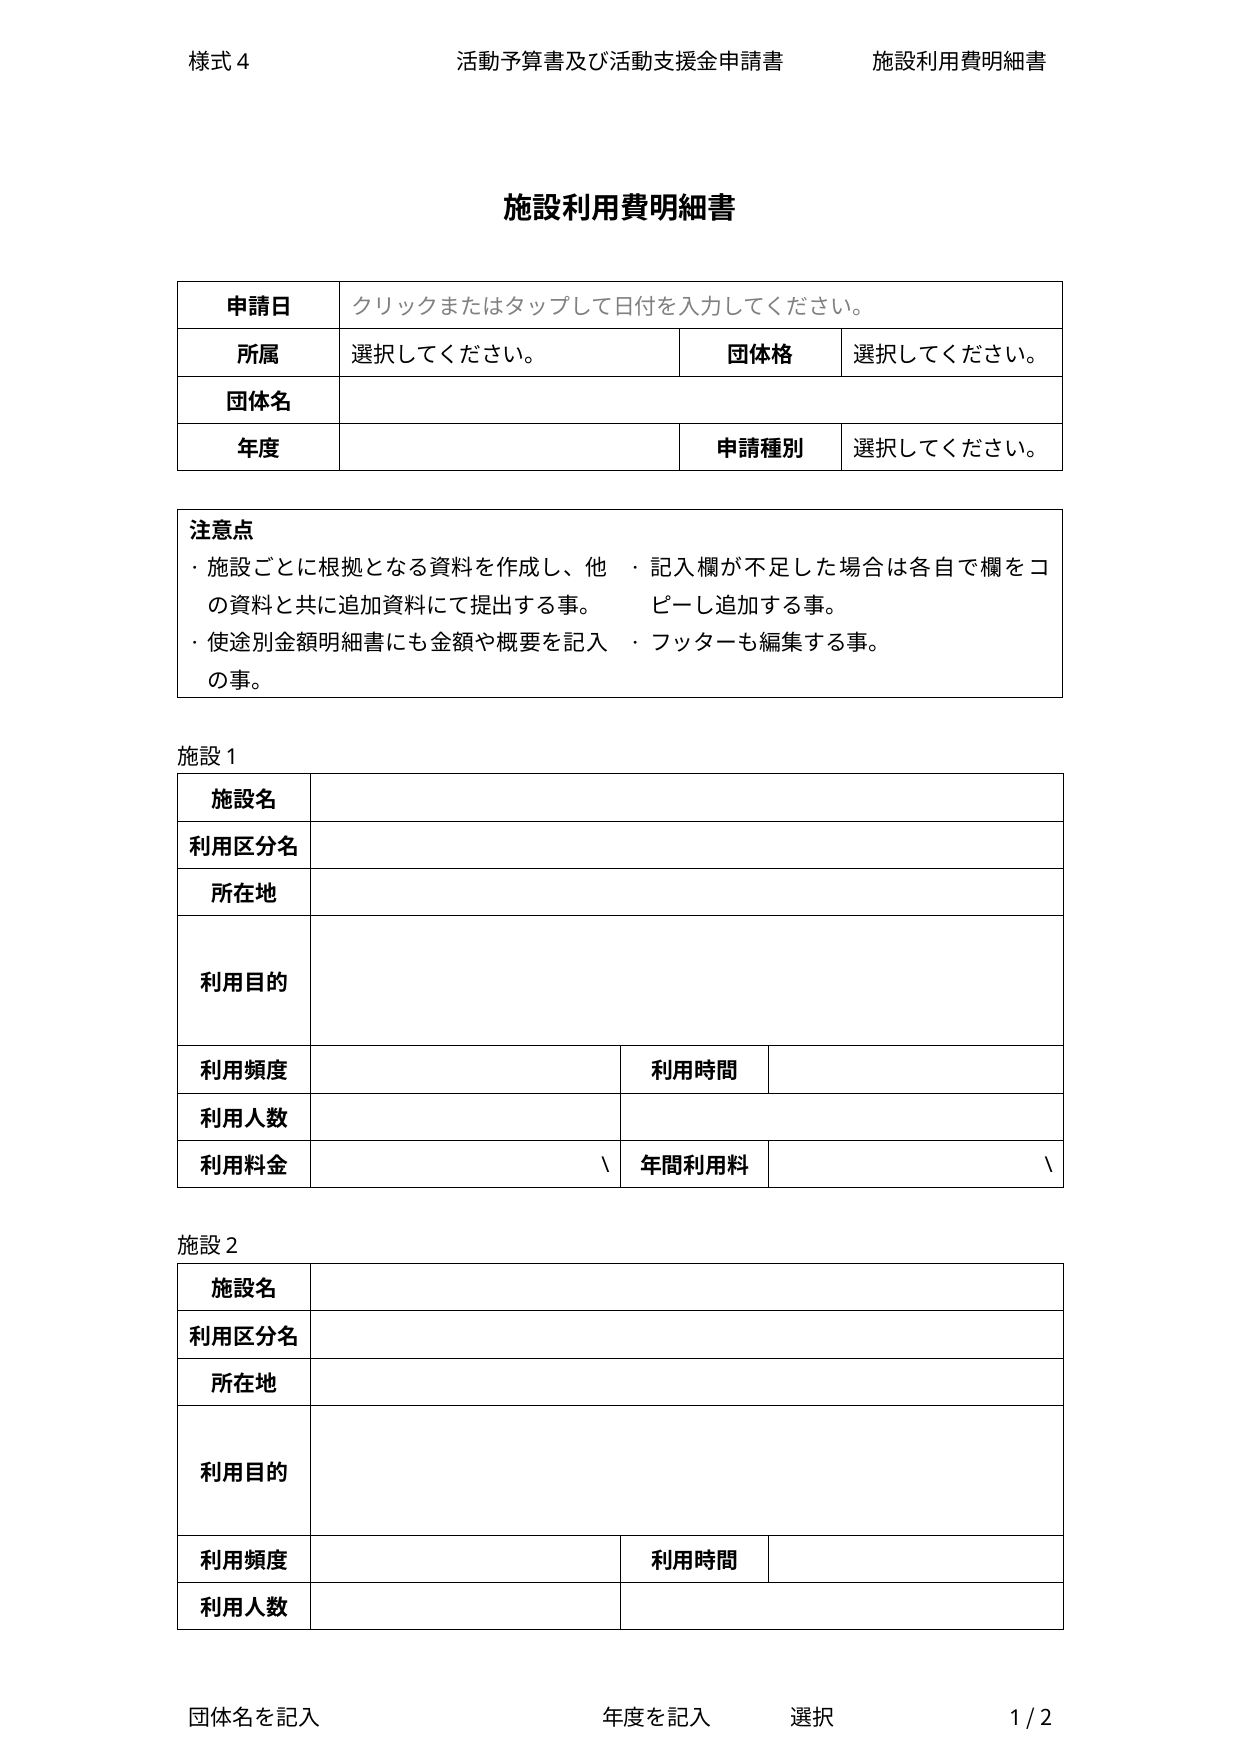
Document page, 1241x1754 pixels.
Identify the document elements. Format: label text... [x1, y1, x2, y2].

table_cell 利用目的 [178, 1406, 310, 1535]
table_header 注意点 施設ごとに根拠となる資料を作成し、他の資料と共に追加資料にて提出する事。 使途別金額明細書にも金額や概要を記入の事。 [178, 510, 620, 697]
table_cell [340, 424, 679, 470]
table_cell 団体格 [680, 329, 841, 376]
table_cell 申請種別 [680, 424, 841, 470]
table_cell \ [769, 1141, 1063, 1187]
table_cell [311, 1359, 1063, 1405]
text 施設1 [177, 736, 1063, 773]
table_cell [340, 377, 1062, 423]
table_header 施設名 [178, 1264, 310, 1310]
table_cell [311, 1046, 620, 1092]
table_cell 所在地 [178, 1359, 310, 1405]
table_header 申請日 [178, 282, 339, 328]
table_cell 利用頻度 [178, 1046, 310, 1092]
table_cell 利用頻度 [178, 1536, 310, 1582]
table_cell 所在地 [178, 869, 310, 915]
table_cell 利用区分名 [178, 822, 310, 868]
table_cell [769, 1046, 1063, 1092]
table_cell 利用区分名 [178, 1311, 310, 1358]
table_cell [311, 1406, 1063, 1535]
table_cell 年間利用料 [621, 1141, 768, 1187]
table_cell [311, 1536, 620, 1582]
table_header [311, 1264, 1063, 1310]
table_cell [311, 869, 1063, 915]
text 施設2 [177, 1226, 1063, 1263]
table_cell 年度 [178, 424, 339, 470]
table_header 施設名 [178, 774, 310, 821]
text 施設利用費明細書 [177, 168, 1063, 243]
table_cell 利用時間 [621, 1046, 768, 1092]
table_cell [621, 1094, 1063, 1140]
table_cell [311, 916, 1063, 1045]
table_cell [311, 1094, 620, 1140]
table_cell 利用目的 [178, 916, 310, 1045]
table_header 記入欄が不足した場合は各自で欄をコピーし追加する事。 フッターも編集する事。 [620, 510, 1062, 697]
table_cell 利用時間 [621, 1536, 768, 1582]
table_cell 団体名 [178, 377, 339, 423]
table_cell 利用人数 [178, 1094, 310, 1140]
table_cell 利用人数 [178, 1583, 310, 1629]
table_cell 所属 [178, 329, 339, 376]
table_cell [311, 1583, 620, 1629]
table_cell \ [311, 1141, 620, 1187]
table_header [311, 774, 1063, 821]
table_cell [311, 1311, 1063, 1358]
table_cell 利用料金 [178, 1141, 310, 1187]
table_cell [769, 1536, 1063, 1582]
table_cell [311, 822, 1063, 868]
table_cell [621, 1583, 1063, 1629]
